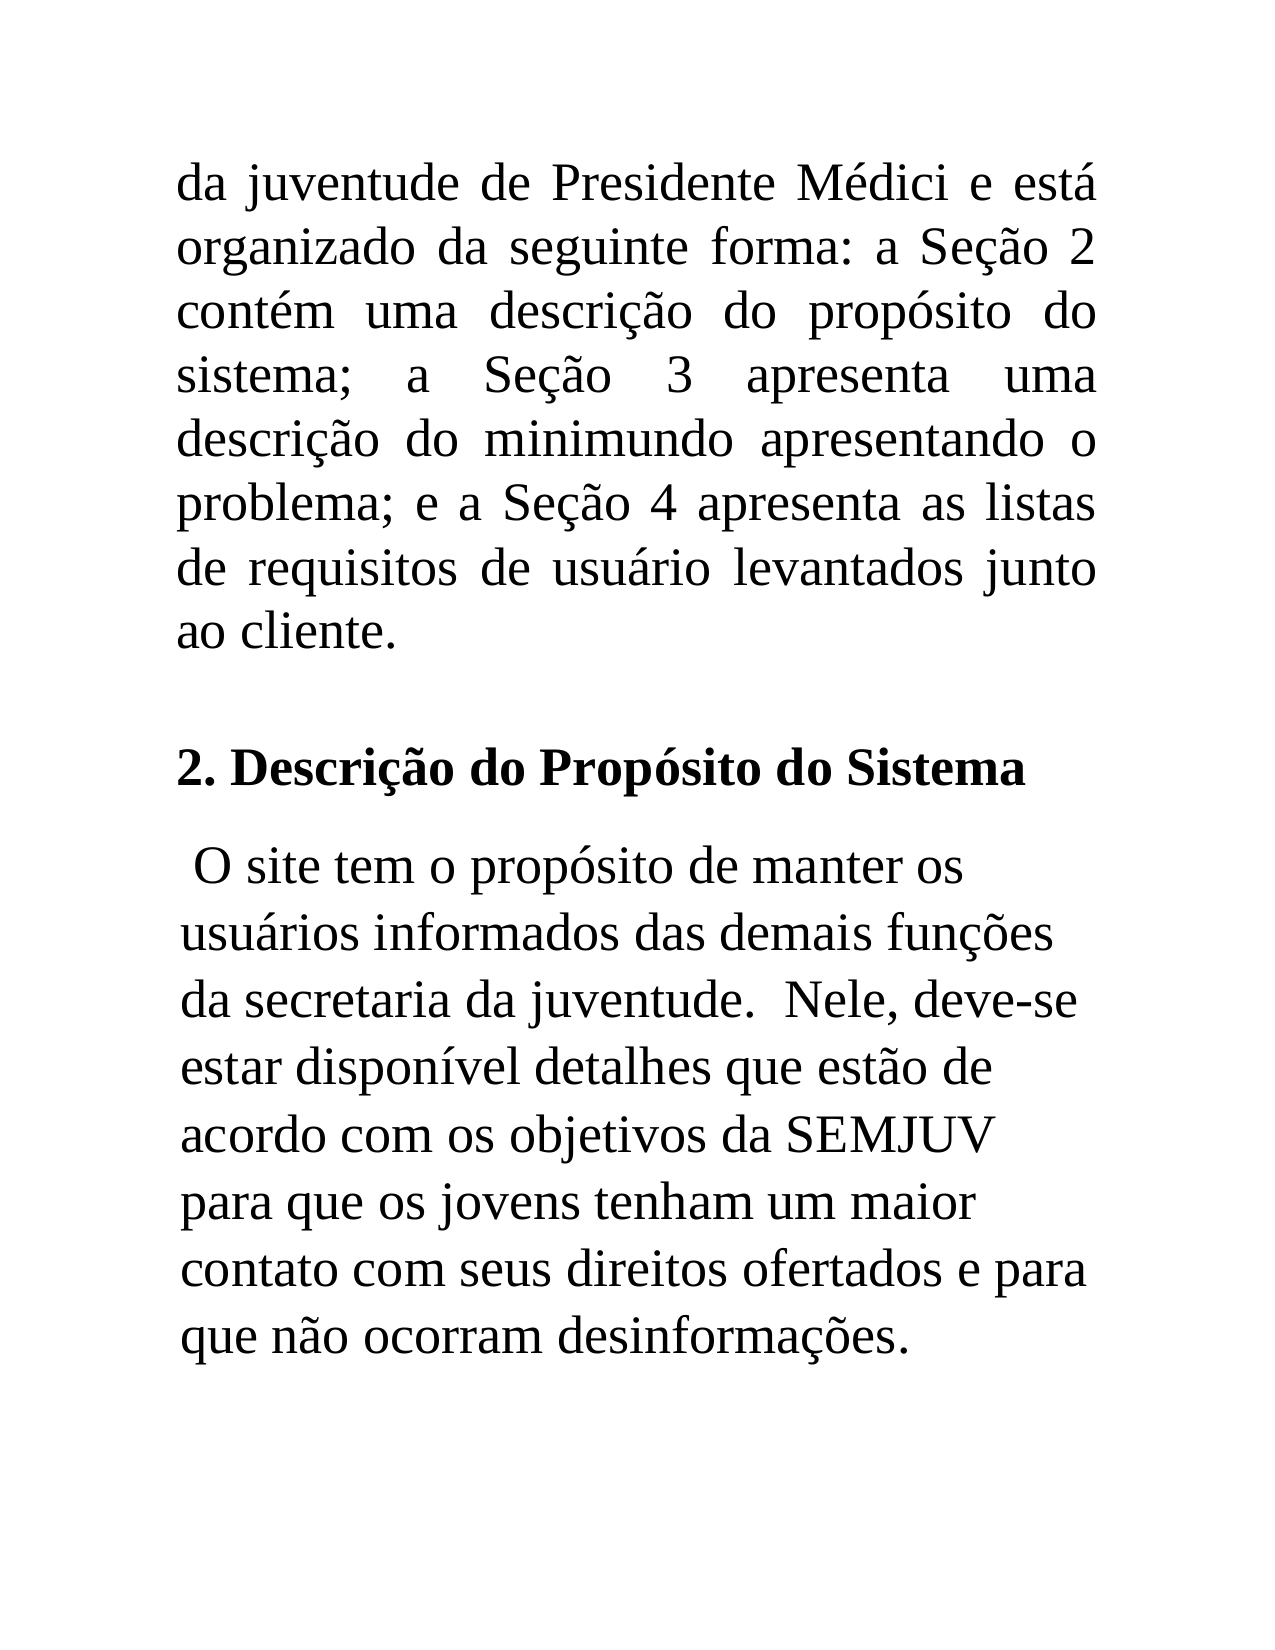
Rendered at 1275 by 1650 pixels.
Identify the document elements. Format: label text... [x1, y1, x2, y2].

text 2. Descrição do Propósito do Sistema [176, 735, 1098, 798]
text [176, 150, 1098, 661]
text O site tem o propósito de manter os usuários informados das demais funções da secretaria da juventude. Nele, deve-se estar disponível detalhes que estão de acordo com os objetivos da SEMJUV para que os jovens tenham um maior contato com seus direitos ofertados e para que não ocorram desinformações. [180, 833, 1098, 1365]
